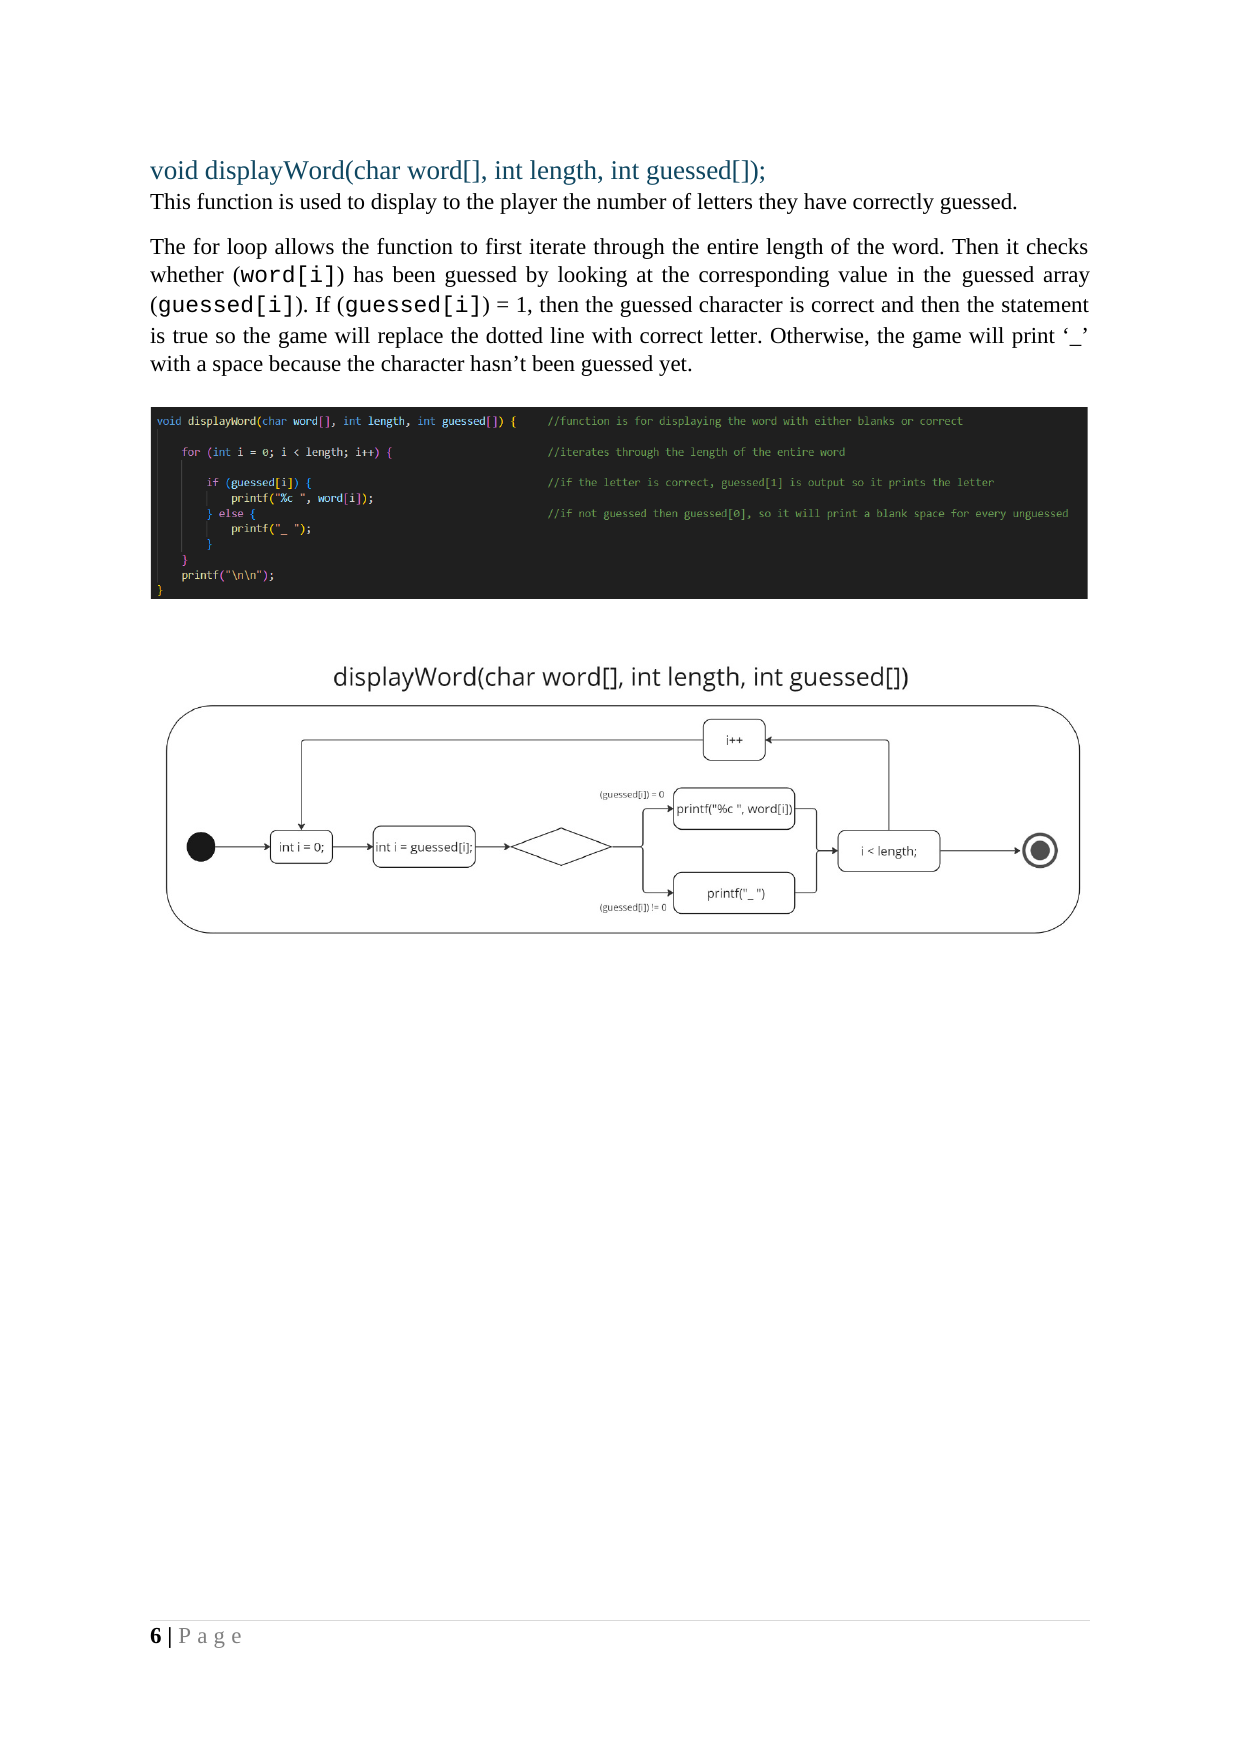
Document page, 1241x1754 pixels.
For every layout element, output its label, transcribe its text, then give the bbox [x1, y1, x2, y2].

text The for loop allows the function to first iterate through the entire length of the word. Then it checks whether (word[i]) has been guessed by looking at the corresponding value in the guessed array (guessed[i]). If (guessed[i]) = 1, then the guessed character is correct and then the statement is true so the game will replace the dotted line with correct letter. Otherwise, the game will print ‘_’ with a space because the character hasn’t been guessed yet. [150, 233, 1090, 377]
picture [150, 407, 1087, 599]
picture [150, 657, 1087, 946]
text This function is used to display to the player the number of letters they have correctly guessed. [150, 188, 1090, 214]
subtitle void displayWord(char word[], int length, int guessed[]); [150, 154, 1090, 185]
